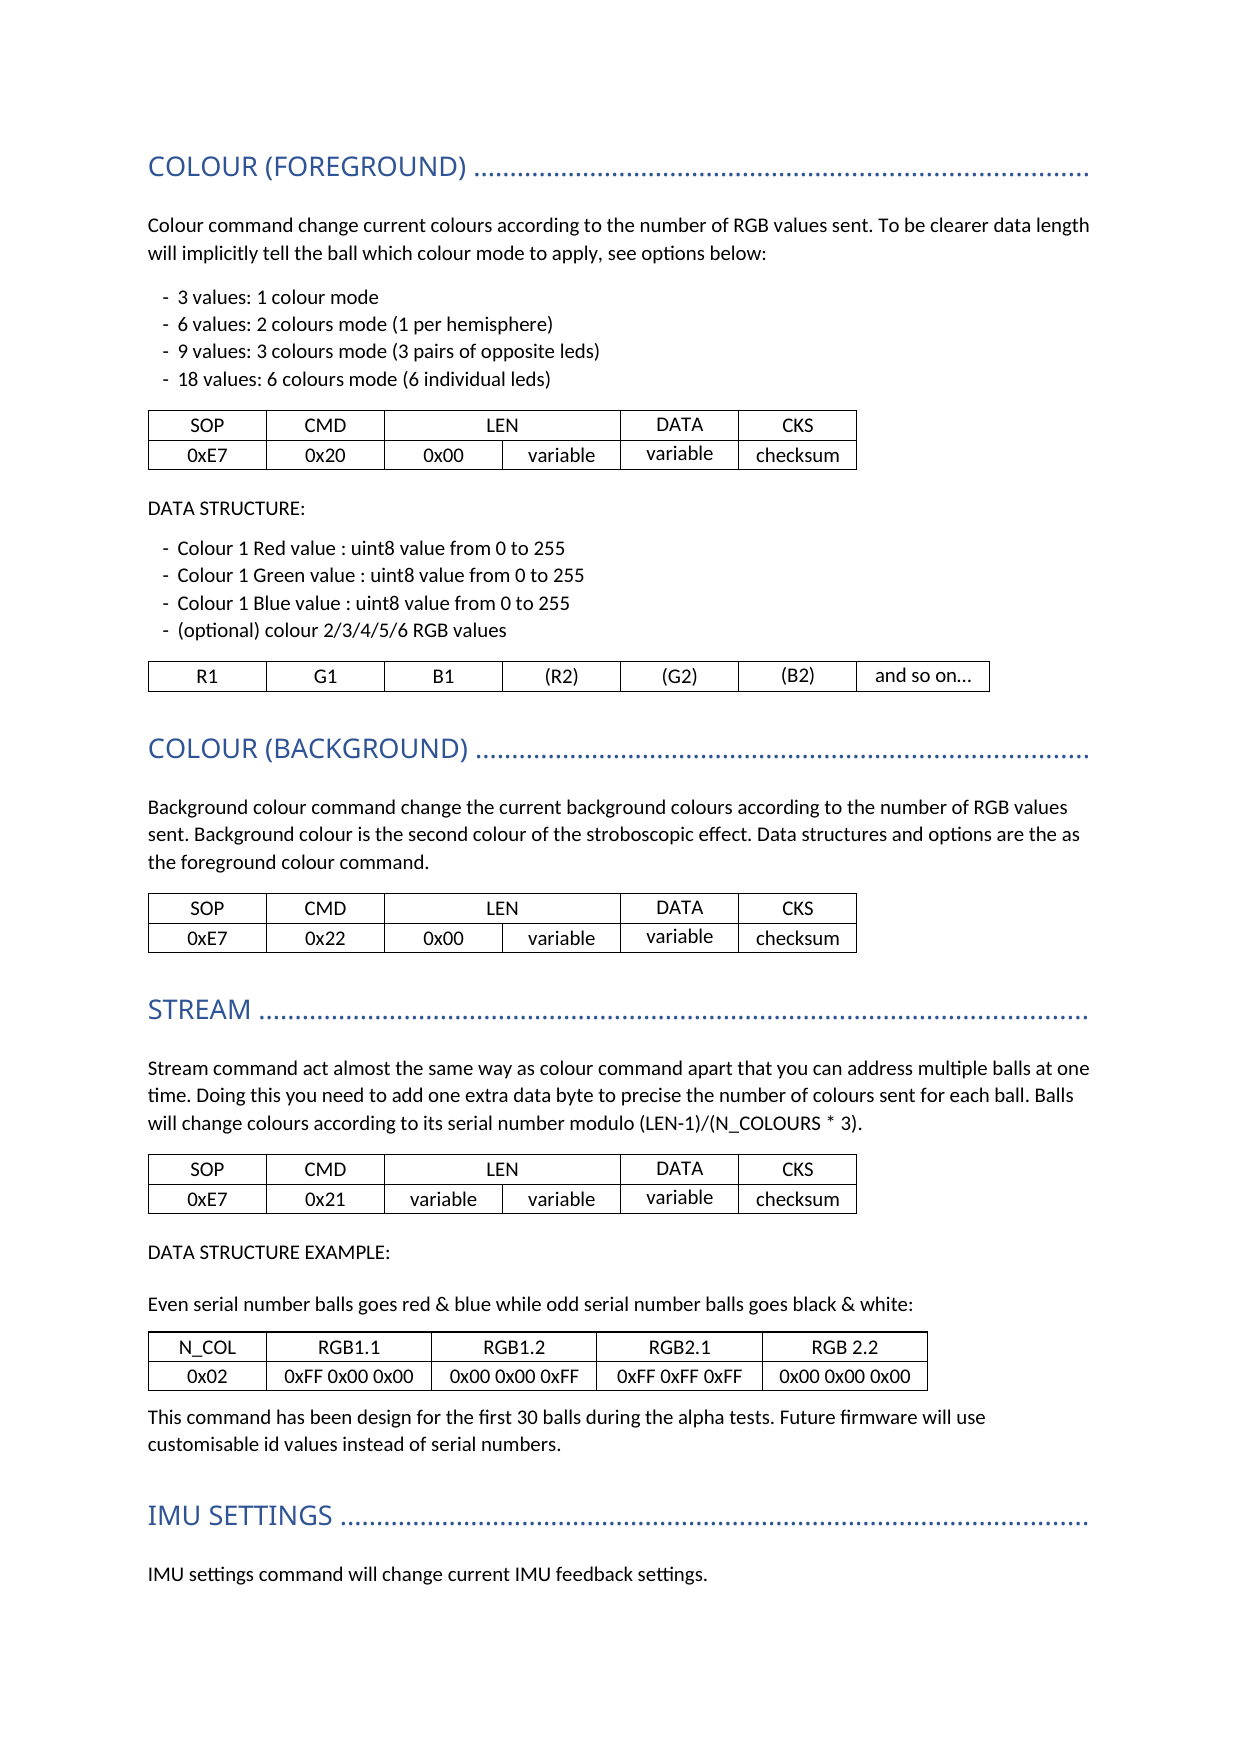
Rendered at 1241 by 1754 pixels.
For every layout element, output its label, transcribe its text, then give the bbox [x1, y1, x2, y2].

table_cell variable [621, 1185, 738, 1213]
table_header CKS [739, 894, 856, 922]
text Data structure EXAMPLE: [148, 1239, 1093, 1264]
table_cell 0xE7 [149, 441, 266, 469]
table_header (G2) [621, 662, 738, 691]
list Colour 1 Red value : uint8 value from 0 to 255 [162, 535, 1093, 560]
table_cell checksum [739, 924, 856, 952]
list Colour 1 Green value : uint8 value from 0 to 255 [162, 562, 1093, 588]
table_cell variable [385, 1185, 502, 1213]
table_cell variable [503, 441, 620, 469]
text Colour command change current colours according to the number of RGB values sent. To be clearer data length will implicitly tell the ball which colour mode to apply, see options below: [148, 212, 1093, 265]
table_header RGB 2.2 [763, 1333, 927, 1361]
text Data structure: [148, 495, 1093, 521]
table_cell variable [503, 924, 620, 952]
table_header CMD [267, 411, 384, 439]
table_header LEN [385, 1155, 620, 1183]
table_cell checksum [739, 1185, 856, 1213]
list 18 values: 6 colours mode (6 individual leds) [162, 366, 1093, 391]
table_header CKS [739, 411, 856, 439]
table_cell 0x00 0x00 0xFF [432, 1362, 596, 1390]
table_cell 0x00 [385, 441, 502, 469]
table_cell 0x20 [267, 441, 384, 469]
table_header B1 [385, 662, 502, 691]
table_header LEN [385, 411, 620, 439]
table_header RGB1.2 [432, 1333, 596, 1361]
table_header CMD [267, 1155, 384, 1183]
table_cell variable [621, 924, 738, 952]
table_header CMD [267, 894, 384, 922]
table_header SOP [149, 894, 266, 922]
table_cell 0xE7 [149, 924, 266, 952]
table_header DATA [621, 411, 738, 439]
table_header LEN [385, 894, 620, 922]
list 6 values: 2 colours mode (1 per hemisphere) [162, 311, 1093, 337]
table_cell 0x21 [267, 1185, 384, 1213]
table_cell 0xFF 0xFF 0xFF [597, 1362, 762, 1390]
table_header G1 [267, 662, 384, 691]
table_header (B2) [739, 662, 856, 691]
table_header and so on… [857, 662, 989, 691]
text Background colour command change the current background colours according to the number of RGB values sent. Background colour is the second colour of the stroboscopic effect. Data structures and options are the as the foreground colour command. [148, 794, 1093, 874]
table_header R1 [149, 662, 266, 691]
subtitle STREAM [148, 990, 1093, 1027]
table_cell variable [621, 441, 738, 469]
subtitle COLOUR (FOREGROUND) [148, 148, 1093, 184]
table_cell 0xFF 0x00 0x00 [267, 1362, 431, 1390]
list 3 values: 1 colour mode [162, 284, 1093, 309]
table_header SOP [149, 411, 266, 439]
table_cell 0xE7 [149, 1185, 266, 1213]
table_header RGB2.1 [597, 1333, 762, 1361]
table_header N_COL [149, 1333, 266, 1361]
subtitle IMU SETTINGS [148, 1496, 1093, 1533]
table_cell 0x00 0x00 0x00 [763, 1362, 927, 1390]
list Colour 1 Blue value : uint8 value from 0 to 255 [162, 590, 1093, 615]
table_header CKS [739, 1155, 856, 1183]
list (optional) colour 2/3/4/5/6 RGB values [162, 617, 1093, 643]
text Even serial number balls goes red & blue while odd serial number balls goes black & white: [148, 1291, 1093, 1317]
table_header RGB1.1 [267, 1333, 431, 1361]
text IMU settings command will change current IMU feedback settings. [148, 1561, 1093, 1586]
table_header SOP [149, 1155, 266, 1183]
table_cell 0x00 [385, 924, 502, 952]
table_header DATA [621, 1155, 738, 1183]
table_header (R2) [503, 662, 620, 691]
text Stream command act almost the same way as colour command apart that you can address multiple balls at one time. Doing this you need to add one extra data byte to precise the number of colours sent for each ball. Balls will change colours according to its serial number modulo (LEN-1)/(N_COLOURS * 3). [148, 1055, 1093, 1135]
list 9 values: 3 colours mode (3 pairs of opposite leds) [162, 339, 1093, 364]
table_cell 0x22 [267, 924, 384, 952]
table_header DATA [621, 894, 738, 922]
subtitle COLOUR (BACKGROUND) [148, 729, 1093, 766]
table_cell 0x02 [149, 1362, 266, 1390]
table_cell checksum [739, 441, 856, 469]
text This command has been design for the first 30 balls during the alpha tests. Future firmware will use customisable id values instead of serial numbers. [148, 1404, 1093, 1457]
table_cell variable [503, 1185, 620, 1213]
